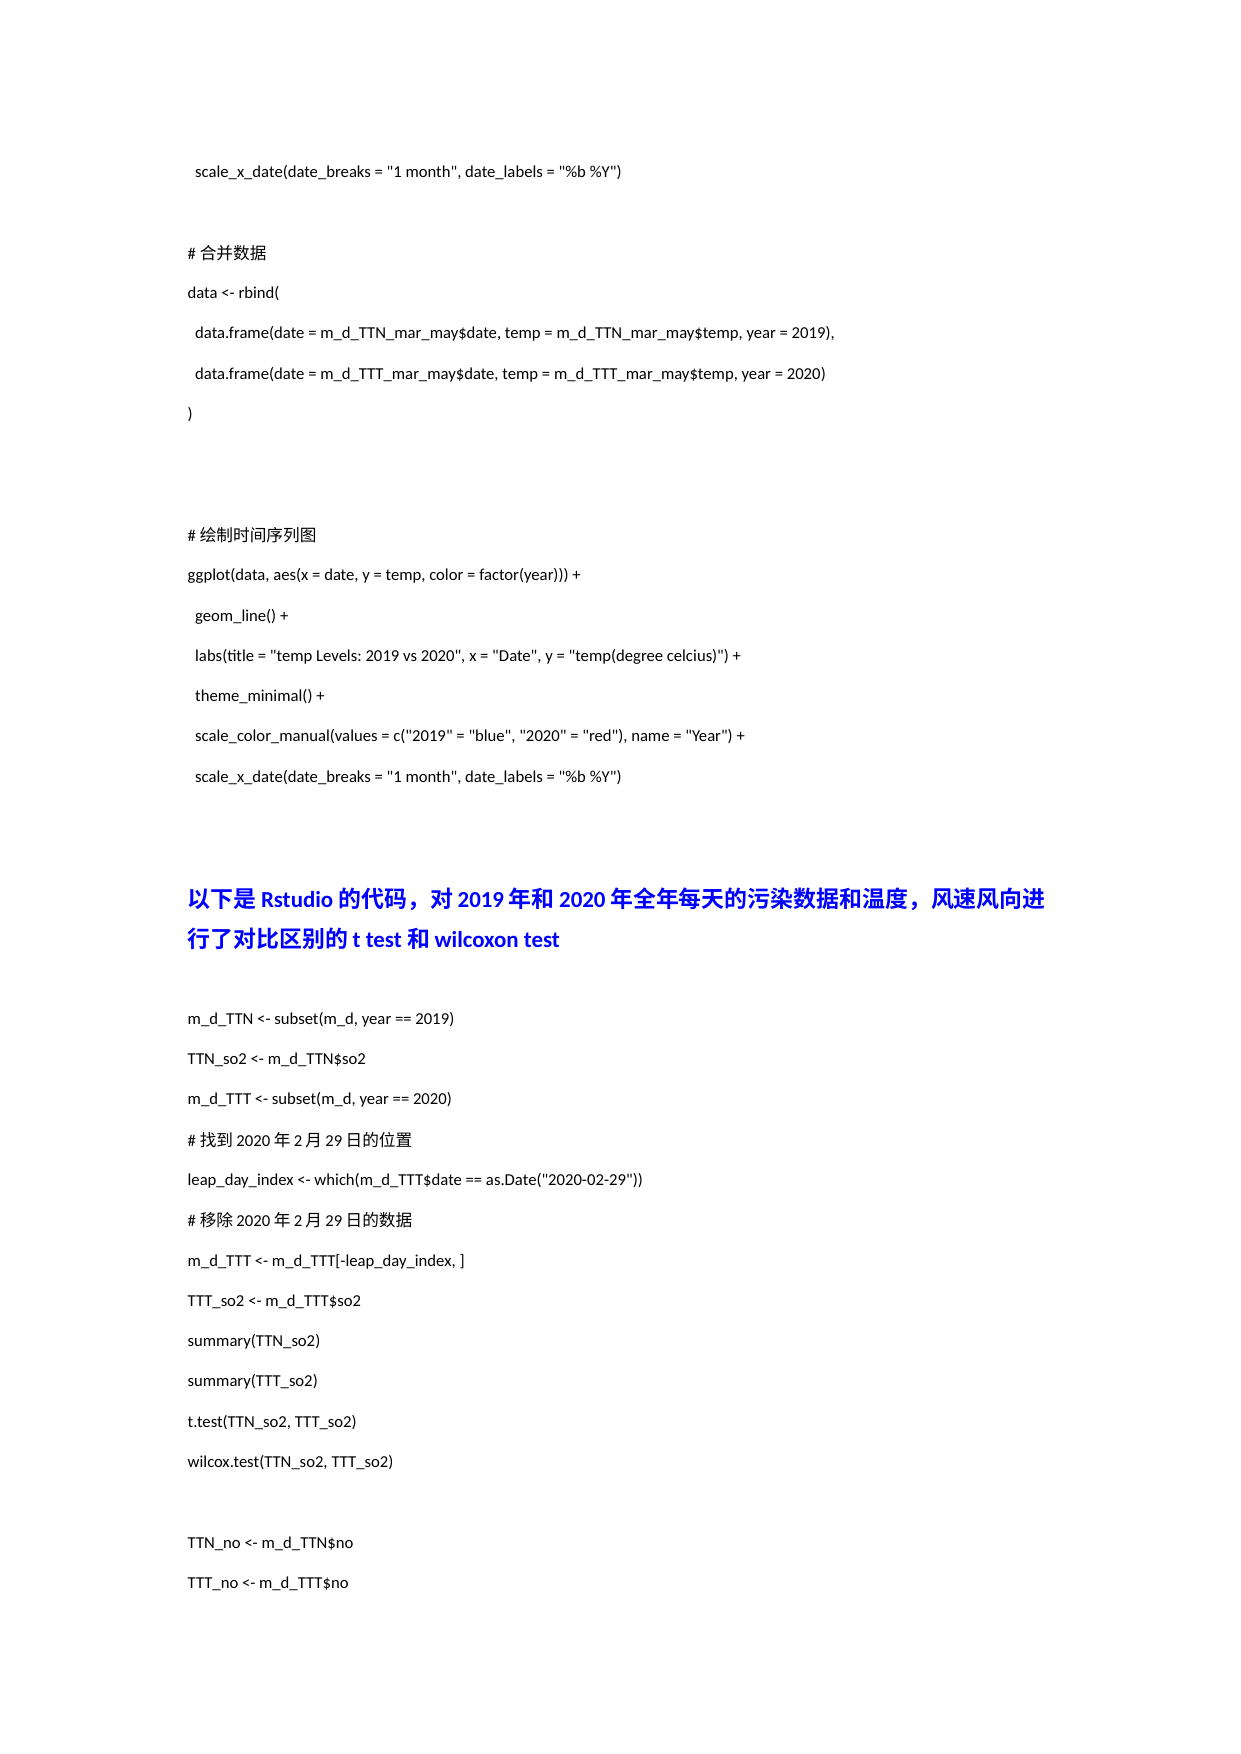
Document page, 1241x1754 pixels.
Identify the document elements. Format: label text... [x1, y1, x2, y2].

text summary(TTN_so2) [187, 1320, 1053, 1361]
text 以下是Rstudio 的代码，对2019年和2020年全年每天的污染数据和温度，风速风向进行了对比区别的t test 和wilcoxon test [187, 877, 1053, 958]
text ggplot(data, aes(x = date, y = temp, color = factor(year))) + [187, 554, 1053, 595]
text scale_x_date(date_breaks = "1 month", date_labels = "%b %Y") [187, 756, 1053, 796]
text wilcox.test(TTN_so2, TTT_so2) [187, 1441, 1053, 1482]
text scale_x_date(date_breaks = "1 month", date_labels = "%b %Y") [187, 151, 1053, 192]
text m_d_TTT <- m_d_TTT[-leap_day_index, ] [187, 1240, 1053, 1280]
text geom_line() + [187, 595, 1053, 635]
text data <- rbind( [187, 272, 1053, 313]
text m_d_TTN <- subset(m_d, year == 2019) [187, 998, 1053, 1038]
text scale_color_manual(values = c("2019" = "blue", "2020" = "red"), name = "Year") + [187, 716, 1053, 756]
text TTN_so2 <- m_d_TTN$so2 [187, 1038, 1053, 1078]
text data.frame(date = m_d_TTT_mar_may$date, temp = m_d_TTT_mar_may$temp, year = 2020) [187, 353, 1053, 393]
text TTN_no <- m_d_TTN$no [187, 1522, 1053, 1562]
text ) [187, 393, 1053, 433]
text theme_minimal() + [187, 675, 1053, 716]
text # 找到2020年2月29日的位置 [187, 1119, 1053, 1159]
text t.test(TTN_so2, TTT_so2) [187, 1401, 1053, 1441]
text # 绘制时间序列图 [187, 514, 1053, 554]
text m_d_TTT <- subset(m_d, year == 2020) [187, 1078, 1053, 1119]
text data.frame(date = m_d_TTN_mar_may$date, temp = m_d_TTN_mar_may$temp, year = 2019), [187, 313, 1053, 353]
text labs(title = "temp Levels: 2019 vs 2020", x = "Date", y = "temp(degree celcius)") + [187, 635, 1053, 675]
text # 移除2020年2月29日的数据 [187, 1199, 1053, 1240]
text TTT_no <- m_d_TTT$no [187, 1562, 1053, 1603]
text # 合并数据 [187, 232, 1053, 272]
text TTT_so2 <- m_d_TTT$so2 [187, 1280, 1053, 1320]
text leap_day_index <- which(m_d_TTT$date == as.Date("2020-02-29")) [187, 1159, 1053, 1199]
text summary(TTT_so2) [187, 1361, 1053, 1401]
